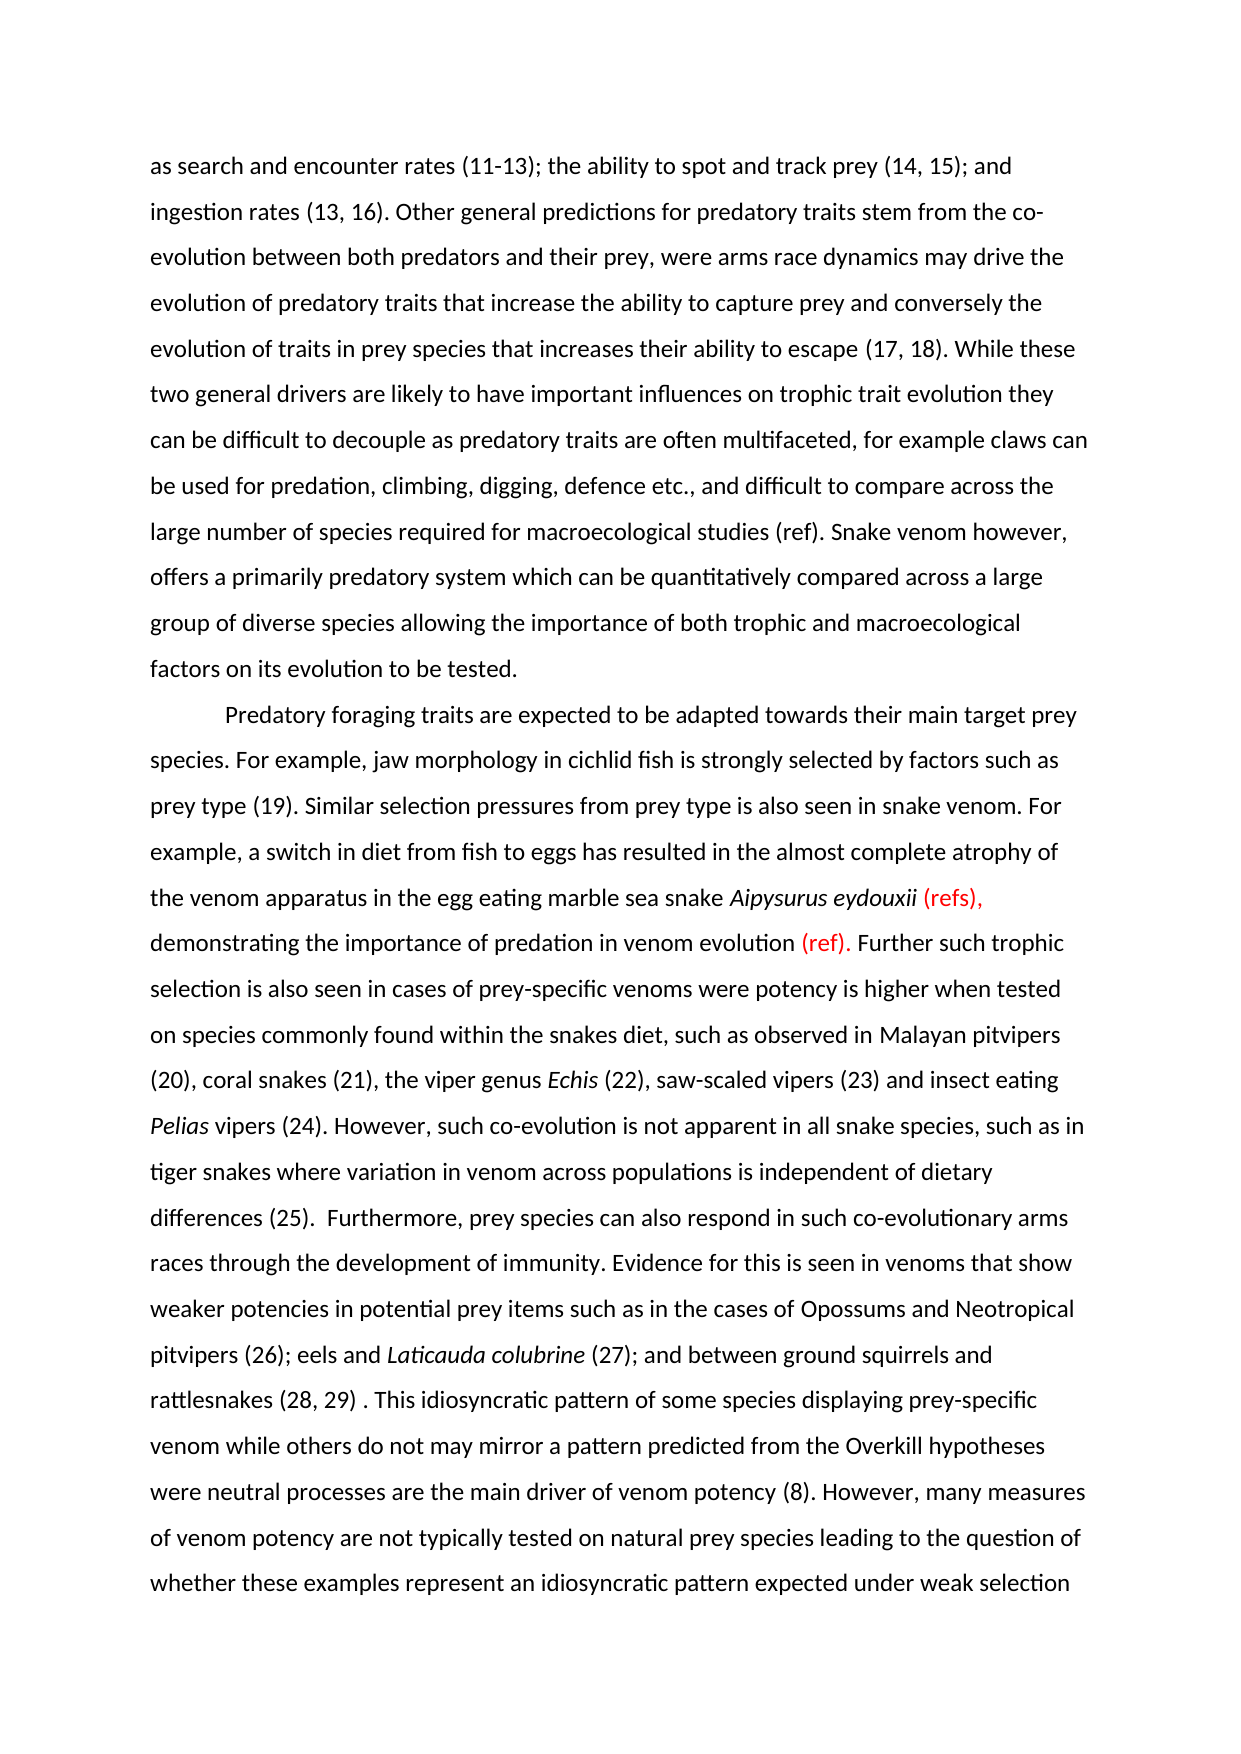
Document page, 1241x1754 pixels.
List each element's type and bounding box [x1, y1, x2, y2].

text [150, 699, 1090, 1598]
text [150, 150, 1090, 683]
